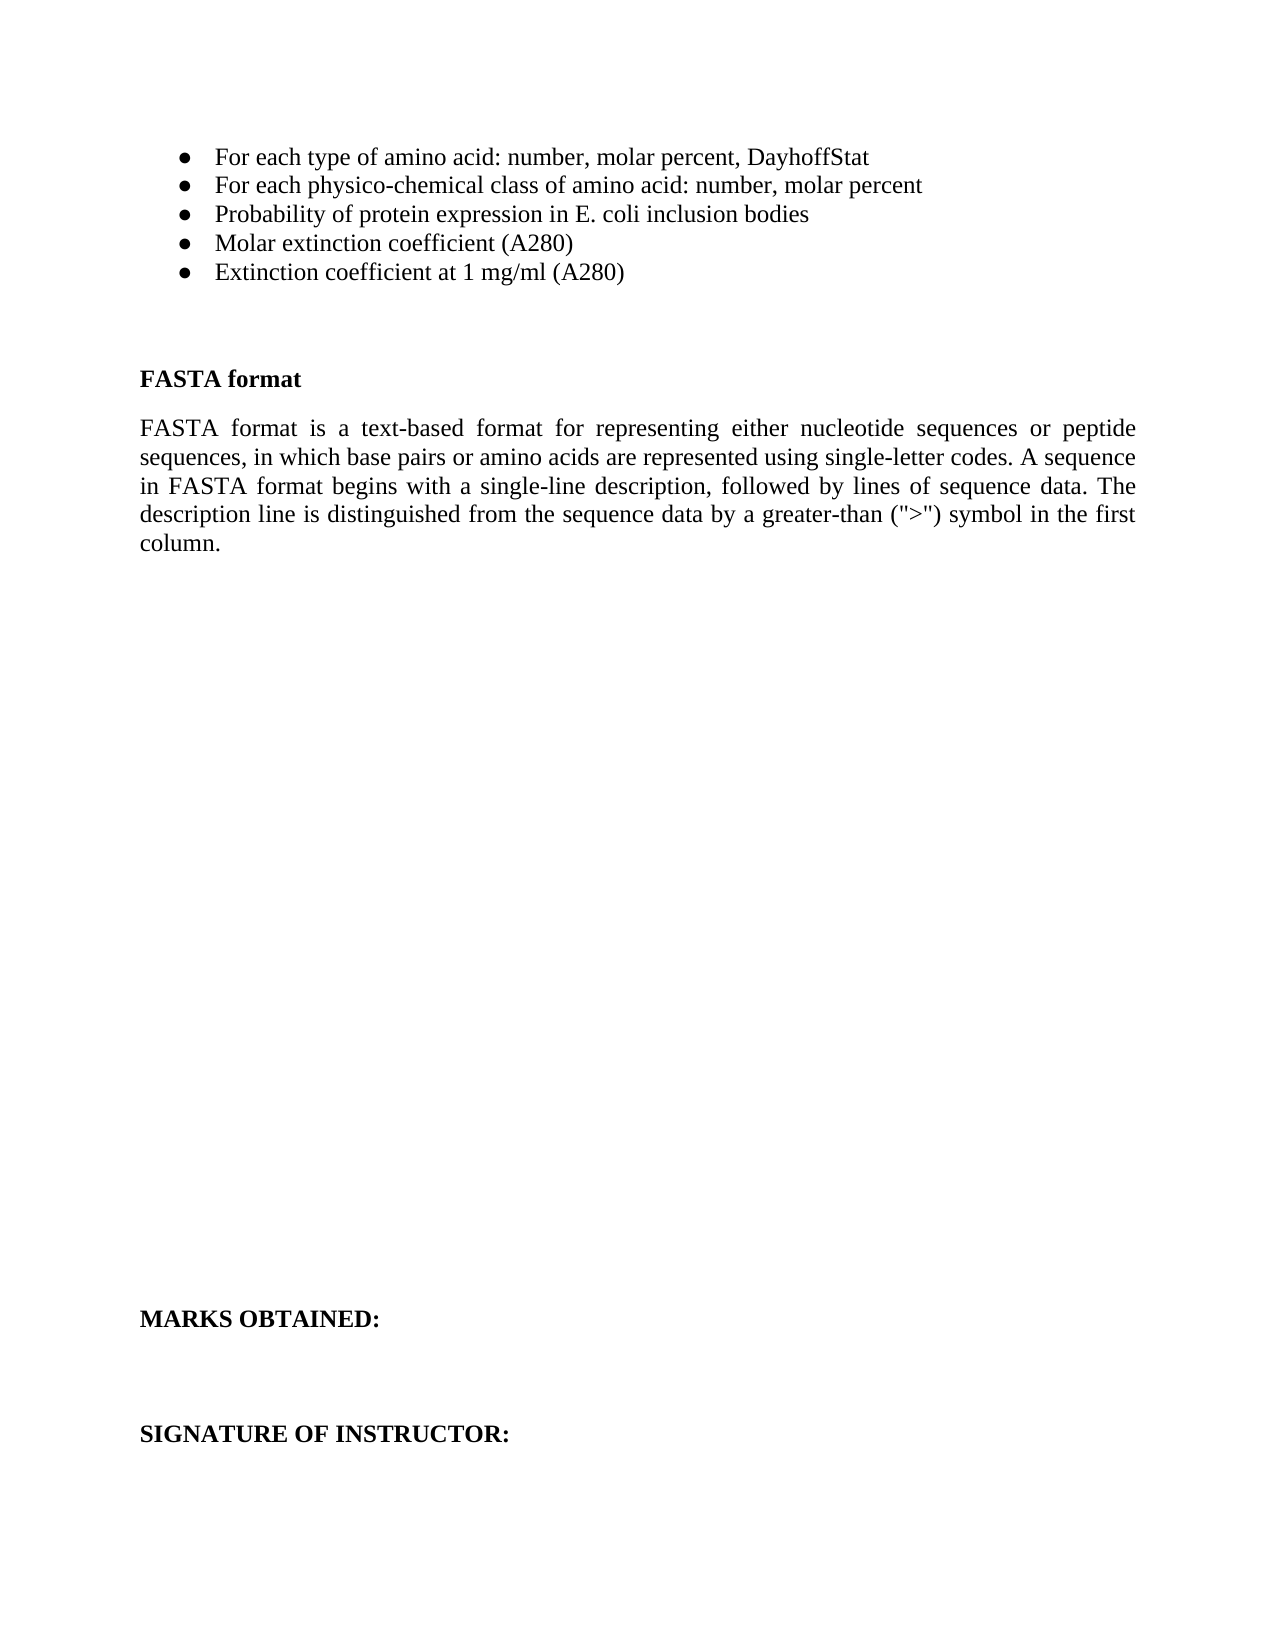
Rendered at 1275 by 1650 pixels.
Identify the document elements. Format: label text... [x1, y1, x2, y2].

list For each physico-chemical class of amino acid: number, molar percent [177, 170, 1137, 199]
text MARKS OBTAINED: [139, 1304, 1137, 1333]
text FASTA format [139, 364, 1137, 392]
list Extinction coefficient at 1 mg/ml (A280) [177, 257, 1137, 285]
text FASTA format is a text-based format for representing either nucleotide sequences or peptide sequences, in which base pairs or amino acids are represented using single-letter codes. A sequence in FASTA format begins with a single-line description, followed by lines of sequence data. The description line is distinguished from the sequence data by a greater-than (">") symbol in the first column. [139, 413, 1137, 557]
list Probability of protein expression in E. coli inclusion bodies [177, 199, 1137, 228]
list For each type of amino acid: number, molar percent, DayhoffStat [177, 142, 1137, 170]
text SIGNATURE OF INSTRUCTOR: [139, 1419, 1137, 1448]
list Molar extinction coefficient (A280) [177, 228, 1137, 257]
